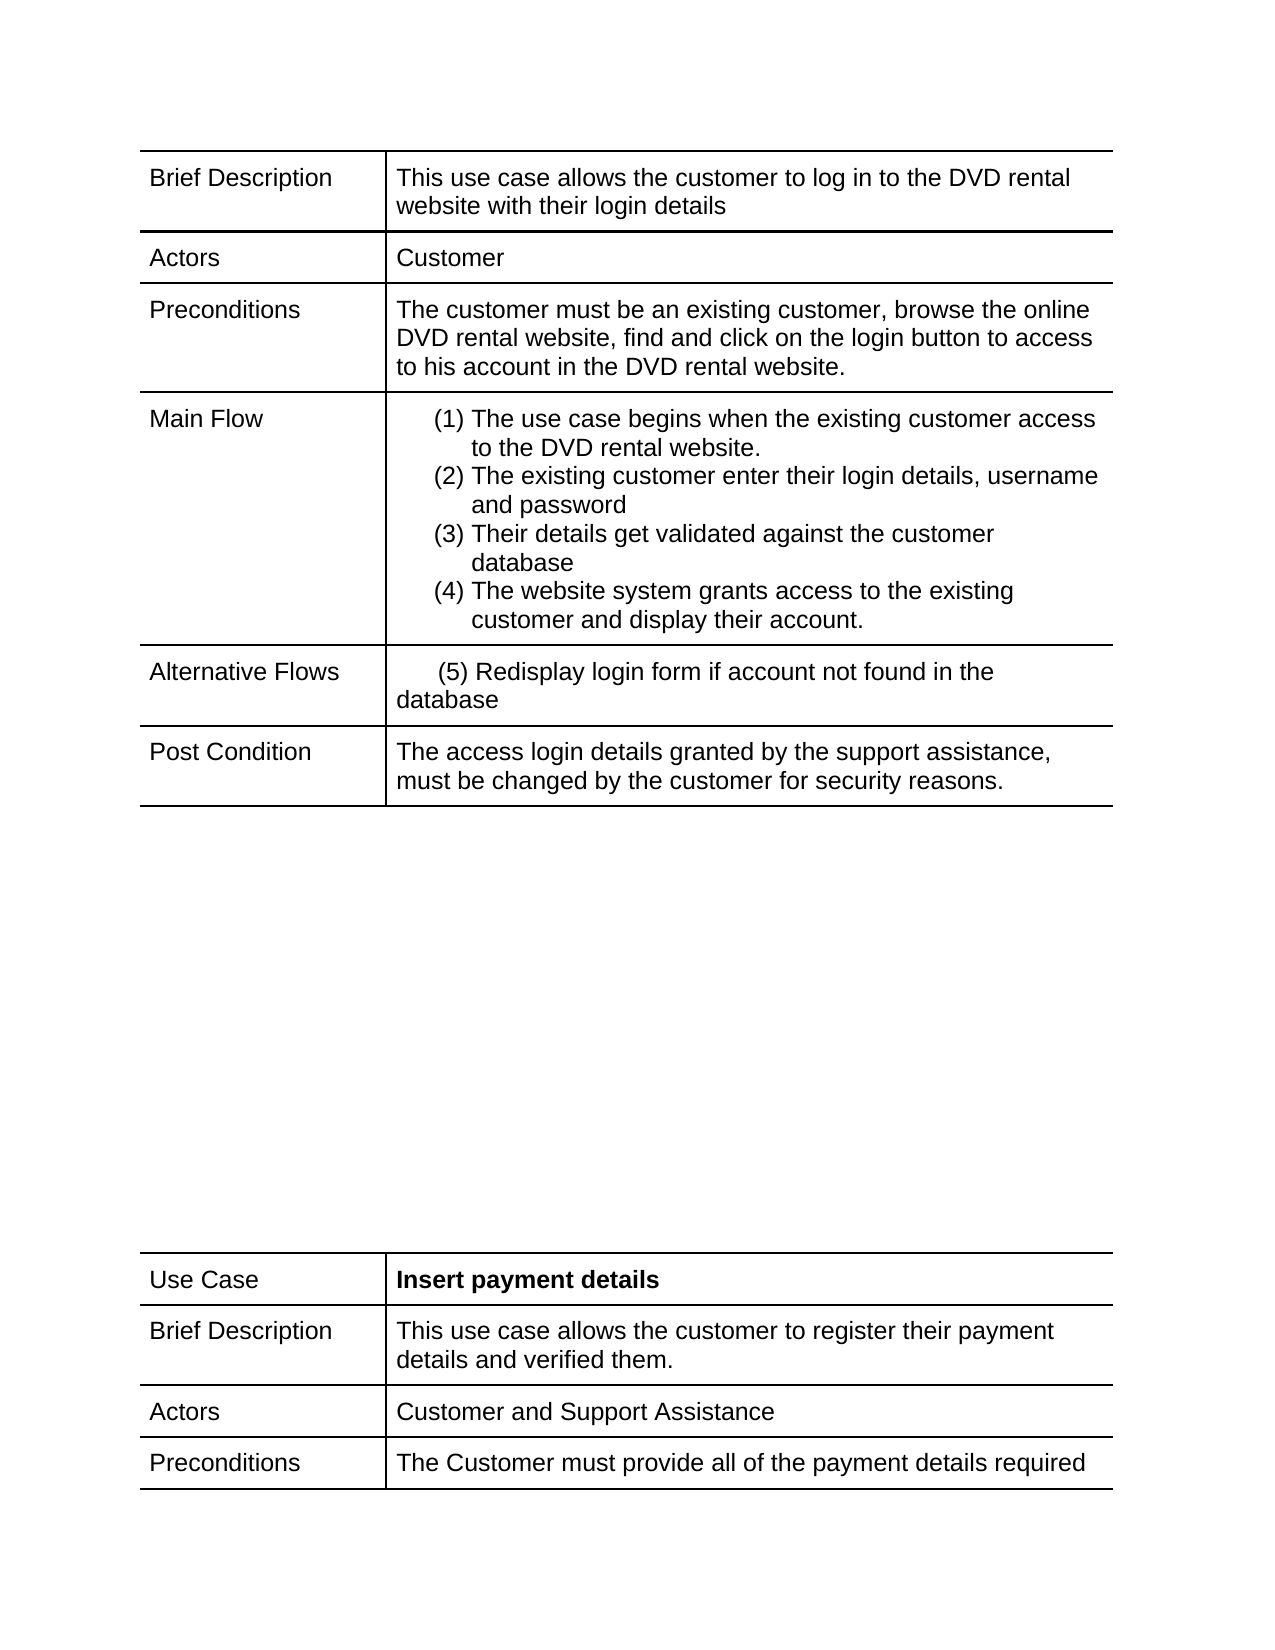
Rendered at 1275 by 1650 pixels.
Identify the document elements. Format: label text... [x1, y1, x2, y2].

table_header Insert payment details [387, 1254, 1113, 1304]
table_cell The access login details granted by the support assistance, must be changed by the customer for security reasons. [387, 727, 1113, 805]
table_cell Customer [387, 233, 1113, 282]
table_cell This use case allows the customer to log in to the DVD rental website with their login details [387, 152, 1113, 230]
table_cell The use case begins when the existing customer access to the DVD rental website. The existing customer enter their login details, username and password Their details get validated against the customer database The website system grants access to the existing customer and display their account. [387, 393, 1113, 644]
table_cell This use case allows the customer to register their payment details and verified them. [387, 1306, 1113, 1384]
table_cell Main Flow [140, 393, 385, 644]
table_cell Actors [140, 233, 385, 282]
table_cell Actors [140, 1386, 385, 1436]
table_header Use Case [140, 1254, 385, 1304]
table_cell Alternative Flows [140, 646, 385, 724]
table_cell Brief Description [140, 1306, 385, 1384]
table_cell Customer and Support Assistance [387, 1386, 1113, 1436]
table_cell Preconditions [140, 284, 385, 391]
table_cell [387, 1438, 1113, 1487]
table_cell The customer must be an existing customer, browse the online DVD rental website, find and click on the login button to access to his account in the DVD rental website. [387, 284, 1113, 391]
table_cell Brief Description [140, 152, 385, 230]
table_cell Preconditions [140, 1438, 385, 1487]
table_cell Post Condition [140, 727, 385, 805]
table_cell (5) Redisplay login form if account not found in the database [387, 646, 1113, 724]
